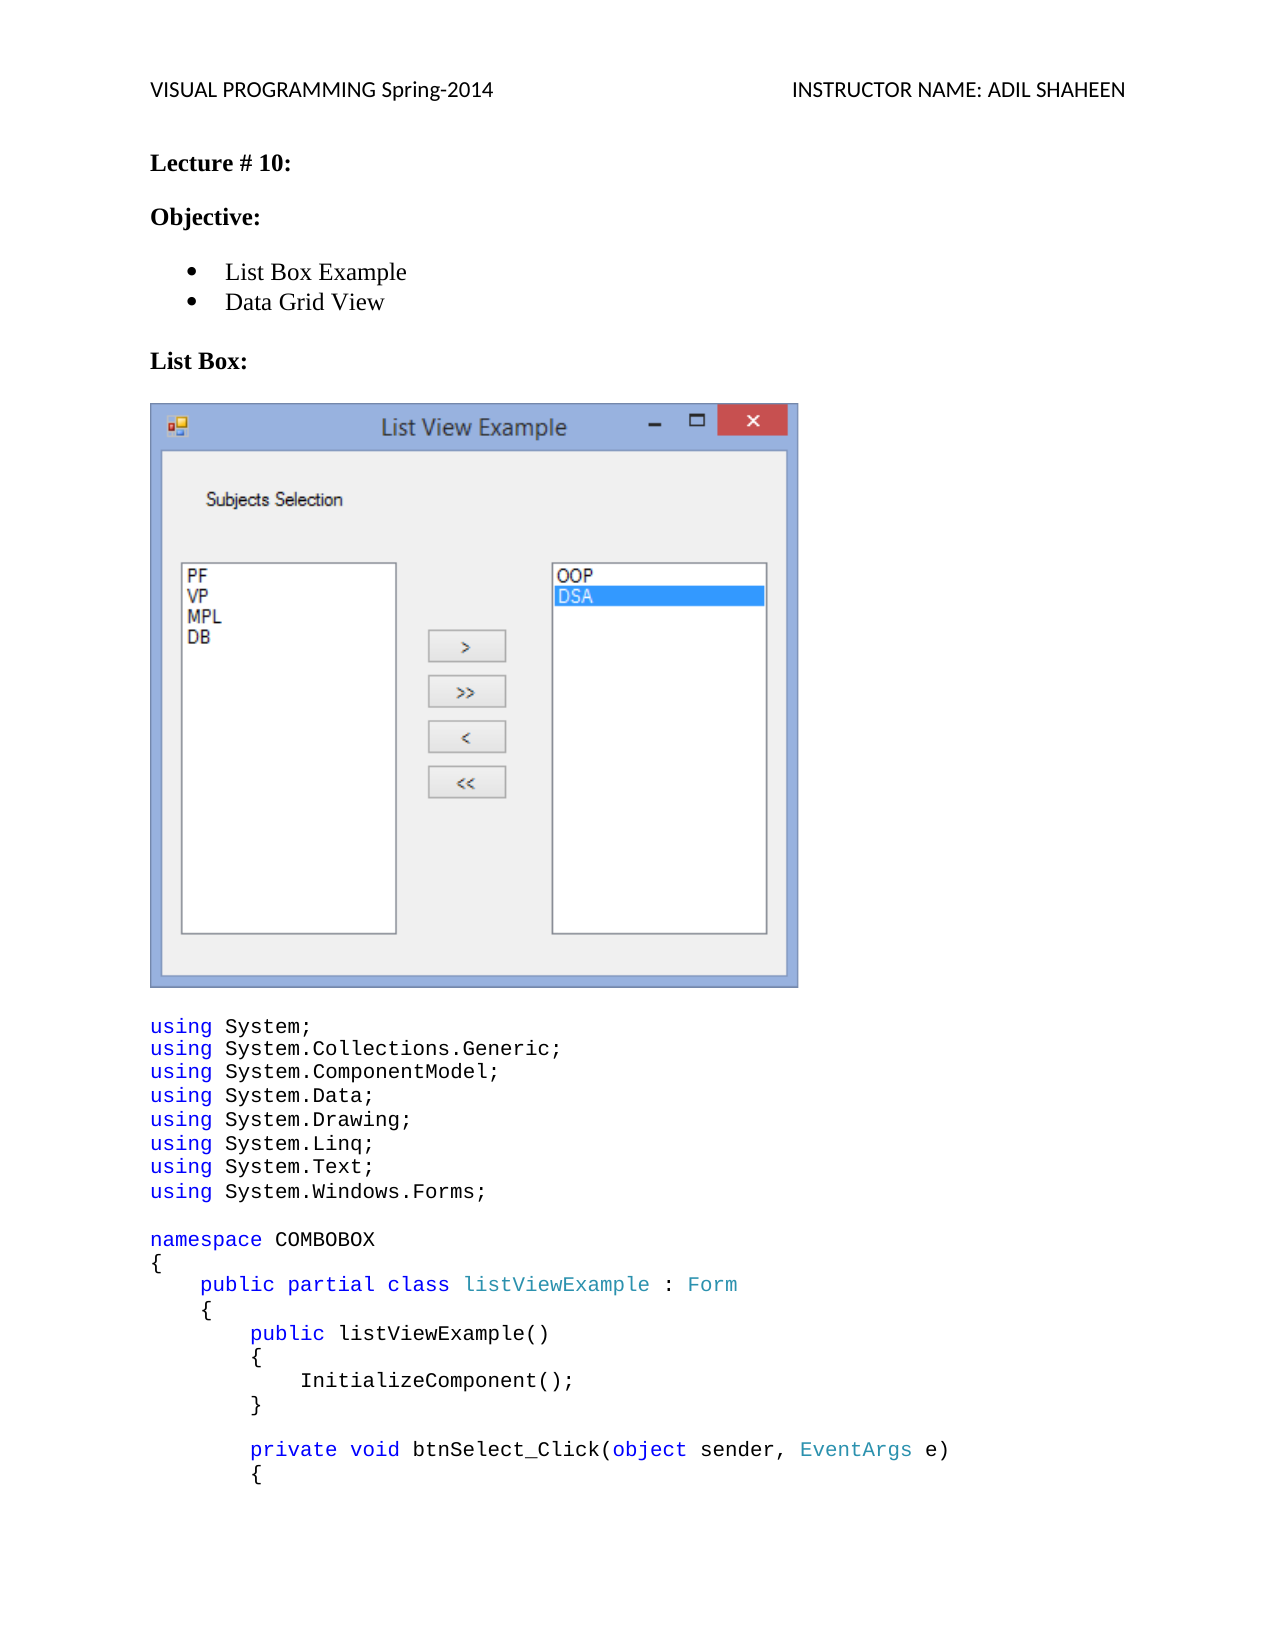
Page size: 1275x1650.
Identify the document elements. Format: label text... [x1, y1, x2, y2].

text { [250, 1463, 1098, 1487]
text Objective: [150, 202, 1098, 231]
text InitializeComponent(); [300, 1369, 1098, 1392]
text using System.Drawing; using System.Linq; using System.Text; [150, 1109, 415, 1180]
text namespace COMBOBOX [150, 1227, 1098, 1251]
text public partial class listViewExample : Form [200, 1274, 1098, 1298]
text public listViewExample() [250, 1322, 1098, 1345]
subtitle Lecture # 10: [150, 148, 1098, 177]
list Data Grid View [187, 286, 1098, 317]
text { [200, 1298, 1098, 1322]
text { [150, 1251, 1098, 1274]
text } [250, 1392, 1098, 1416]
picture [150, 403, 799, 988]
text { [250, 1345, 1098, 1369]
text private void btnSelect_Click(object sender, EventArgs e) [250, 1439, 1098, 1463]
subtitle List Box: [150, 346, 1098, 374]
text using System.Windows.Forms; [150, 1180, 1098, 1203]
text using System; [150, 1014, 1098, 1038]
text using System.Collections.Generic; using System.ComponentModel; using System.Data; [150, 1038, 563, 1109]
list List Box Example [187, 256, 1098, 286]
